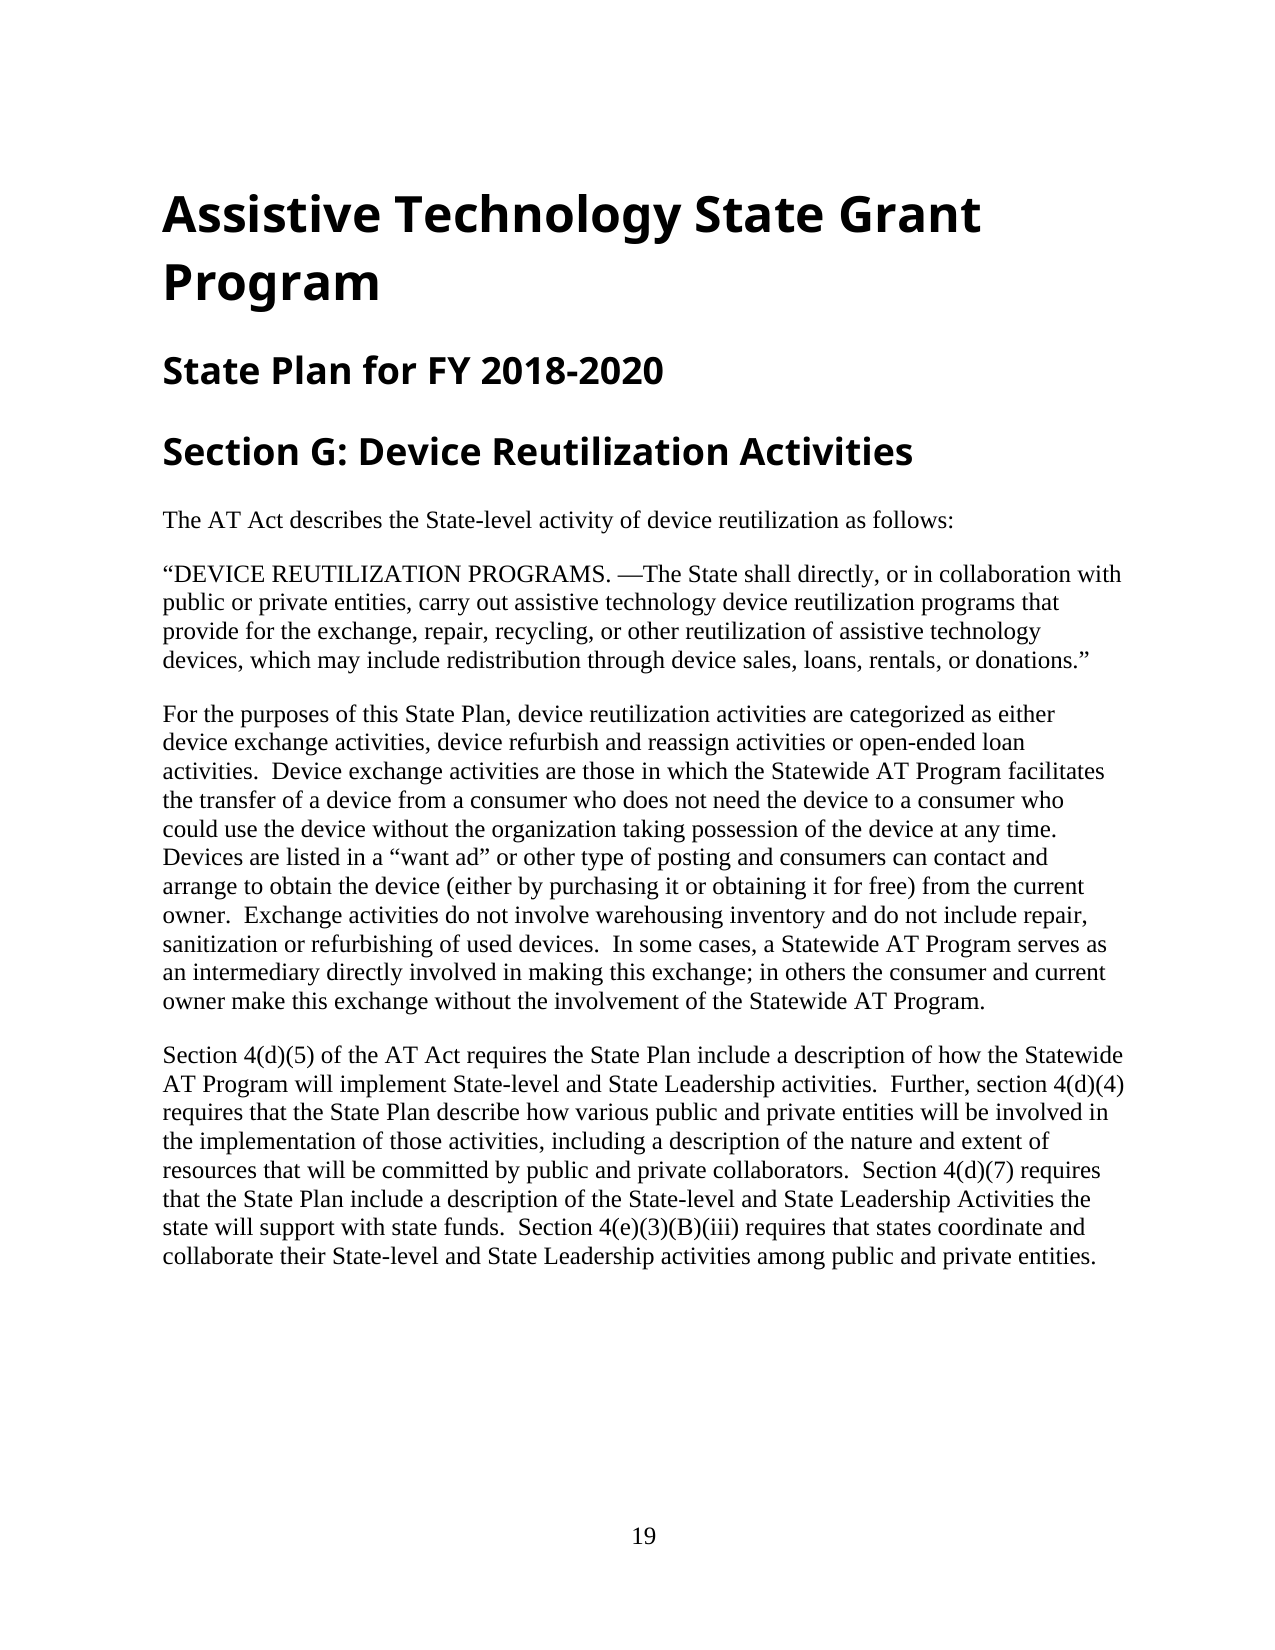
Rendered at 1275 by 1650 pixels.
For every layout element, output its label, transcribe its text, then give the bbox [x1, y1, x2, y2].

subtitle Device Reutilization Activities [162, 425, 1125, 476]
text Section 4(d)(5) of the AT Act requires the State Plan include a description of how the Statewide AT Program will implement State-level and State Leadership activities. Further, section 4(d)(4) requires that the State Plan describe how various public and private entities will be involved in the implementation of those activities, including a description of the nature and extent of resources that will be committed by public and private collaborators. Section 4(d)(7) requires that the State Plan include a description of the State-level and State Leadership Activities the state will support with state funds. Section 4(e)(3)(B)(iii) requires that states coordinate and collaborate their State-level and State Leadership activities among public and private entities. [162, 1040, 1125, 1270]
text The AT Act describes the State-level activity of device reutilization as follows: [162, 505, 1125, 534]
text “DEVICE REUTILIZATION PROGRAMS. —The State shall directly, or in collaboration with public or private entities, carry out assistive technology device reutilization programs that provide for the exchange, repair, recycling, or other reutilization of assistive technology devices, which may include redistribution through device sales, loans, rentals, or donations.” [162, 559, 1125, 674]
text State Plan for FY 2018-2020 [162, 344, 1125, 396]
text For the purposes of this State Plan, device reutilization activities are categorized as either device exchange activities, device refurbish and reassign activities or open-ended loan activities. Device exchange activities are those in which the Statewide AT Program facilitates the transfer of a device from a consumer who does not need the device to a consumer who could use the device without the organization taking possession of the device at any time. Devices are listed in a “want ad” or other type of posting and consumers can contact and arrange to obtain the device (either by purchasing it or obtaining it for free) from the current owner. Exchange activities do not involve warehousing inventory and do not include repair, sanitization or refurbishing of used devices. In some cases, a Statewide AT Program serves as an intermediary directly involved in making this exchange; in others the consumer and current owner make this exchange without the involvement of the Statewide AT Program. [162, 699, 1125, 1015]
text Assistive Technology State Grant Program [162, 179, 1125, 315]
